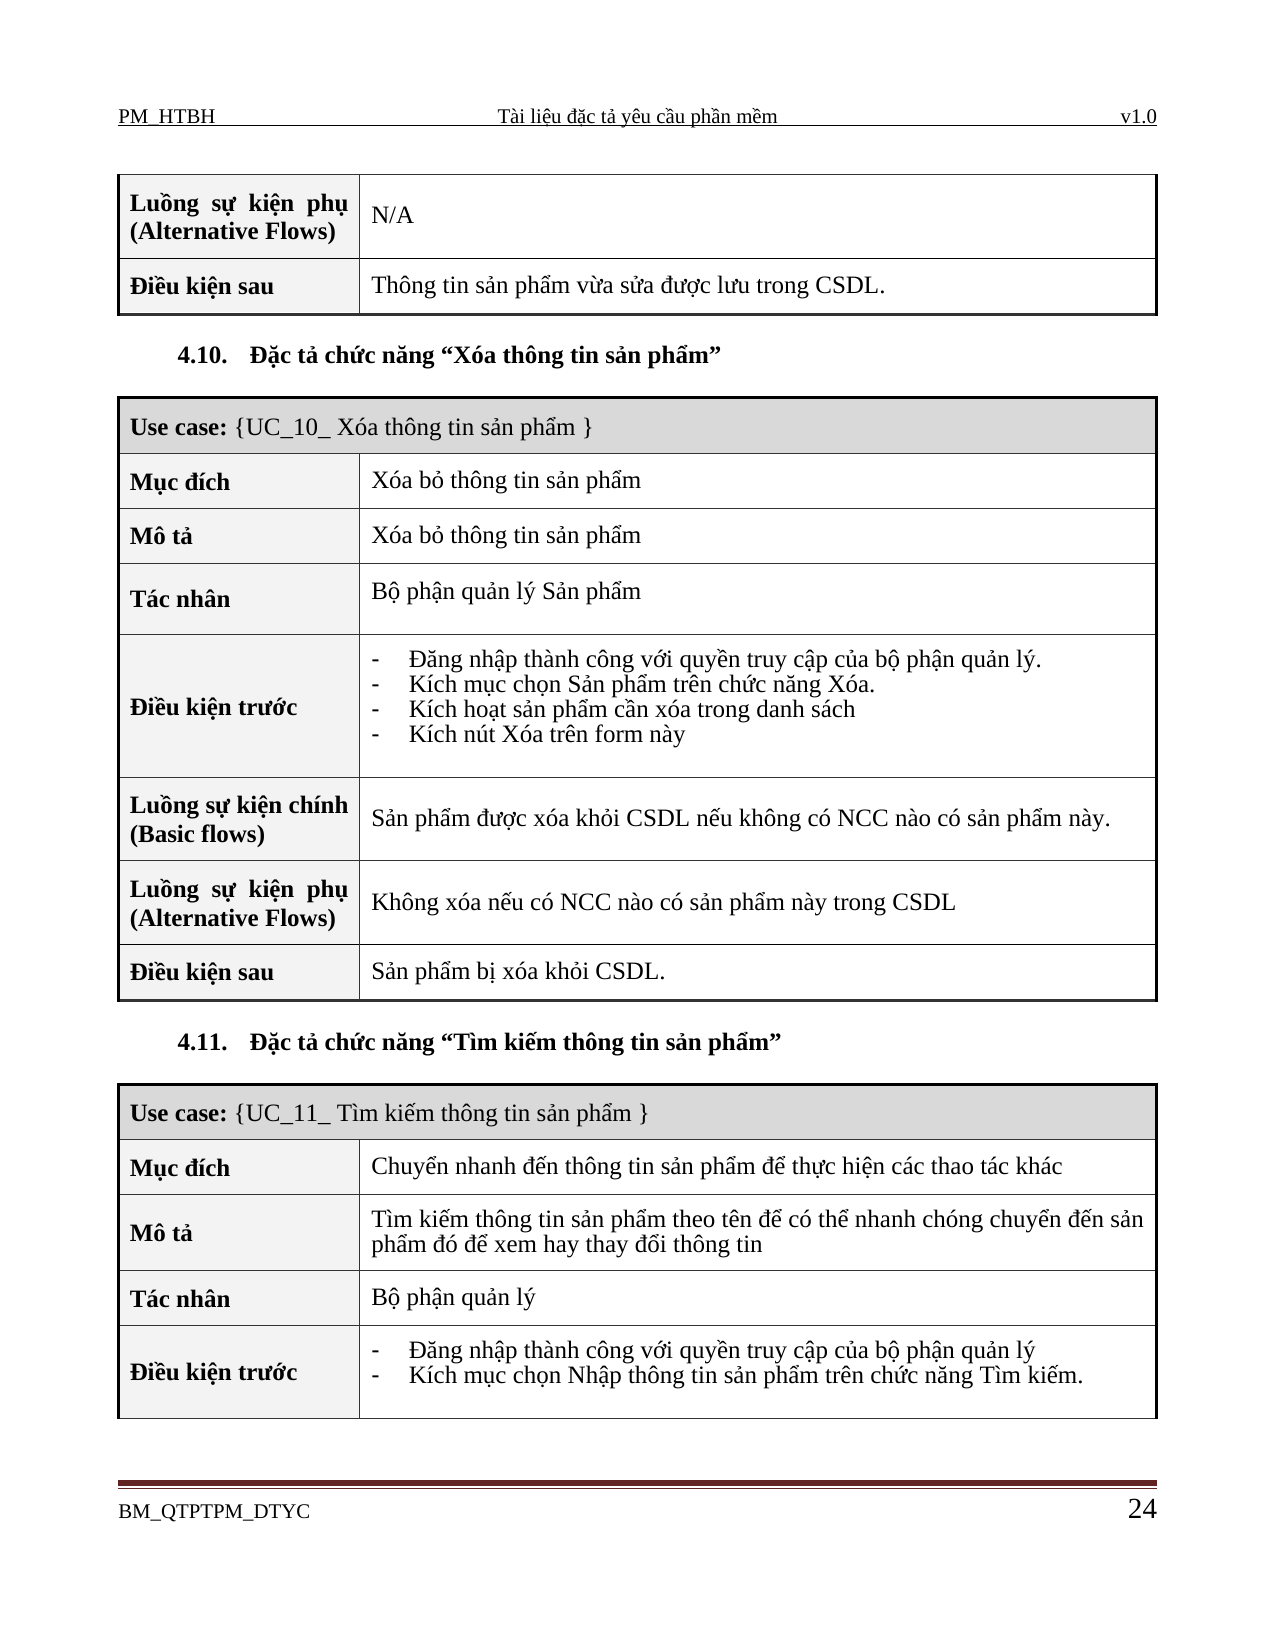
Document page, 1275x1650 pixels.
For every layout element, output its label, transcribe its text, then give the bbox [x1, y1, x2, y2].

subtitle Đặc tả chức năng “Tìm kiếm thông tin sản phẩm” [177, 1027, 1157, 1056]
table_header Use case: {UC_10_ Xóa thông tin sản phẩm } [120, 399, 1155, 453]
table_cell Không xóa nếu có NCC nào có sản phẩm này trong CSDL [360, 861, 1155, 944]
table_cell Mục đích [120, 1140, 359, 1194]
table_cell Bộ phận quản lý [360, 1271, 1155, 1325]
subtitle Đặc tả chức năng “Xóa thông tin sản phẩm” [177, 341, 1157, 369]
table_cell Điều kiện trước [120, 635, 359, 777]
table_cell Thông tin sản phẩm vừa sửa được lưu trong CSDL. [360, 259, 1155, 312]
table_cell Đăng nhập thành công với quyền truy cập của bộ phận quản lý Kích mục chọn Nhập thông tin sản phẩm trên chức năng Tìm kiếm. [360, 1326, 1155, 1418]
table_cell Bộ phận quản lý Sản phẩm [360, 564, 1155, 634]
table_cell N/A [360, 175, 1155, 258]
table_cell Luồng sự kiện phụ (Alternative Flows) [120, 861, 359, 944]
table_cell Đăng nhập thành công với quyền truy cập của bộ phận quản lý. Kích mục chọn Sản phẩm trên chức năng Xóa. Kích hoạt sản phẩm cần xóa trong danh sách Kích nút Xóa trên form này [360, 635, 1155, 777]
table_cell Điều kiện trước [120, 1326, 359, 1418]
table_cell Điều kiện sau [120, 945, 359, 999]
table_cell Xóa bỏ thông tin sản phẩm [360, 454, 1155, 508]
table_cell Sản phẩm bị xóa khỏi CSDL. [360, 945, 1155, 999]
table_cell Mô tả [120, 1195, 359, 1270]
table_cell Luồng sự kiện phụ (Alternative Flows) [120, 175, 359, 258]
table_cell Sản phẩm được xóa khỏi CSDL nếu không có NCC nào có sản phẩm này. [360, 778, 1155, 860]
table_cell Xóa bỏ thông tin sản phẩm [360, 509, 1155, 563]
table_header Use case: {UC_11_ Tìm kiếm thông tin sản phẩm } [120, 1086, 1155, 1139]
table_cell Tác nhân [120, 1271, 359, 1325]
table_cell Luồng sự kiện chính (Basic flows) [120, 778, 359, 860]
table_cell Mục đích [120, 454, 359, 508]
table_cell Chuyển nhanh đến thông tin sản phẩm để thực hiện các thao tác khác [360, 1140, 1155, 1194]
table_cell Mô tả [120, 509, 359, 563]
table_cell Tác nhân [120, 564, 359, 634]
table_cell Tìm kiếm thông tin sản phẩm theo tên để có thể nhanh chóng chuyển đến sản phẩm đó để xem hay thay đổi thông tin [360, 1195, 1155, 1270]
table_cell Điều kiện sau [120, 259, 359, 312]
